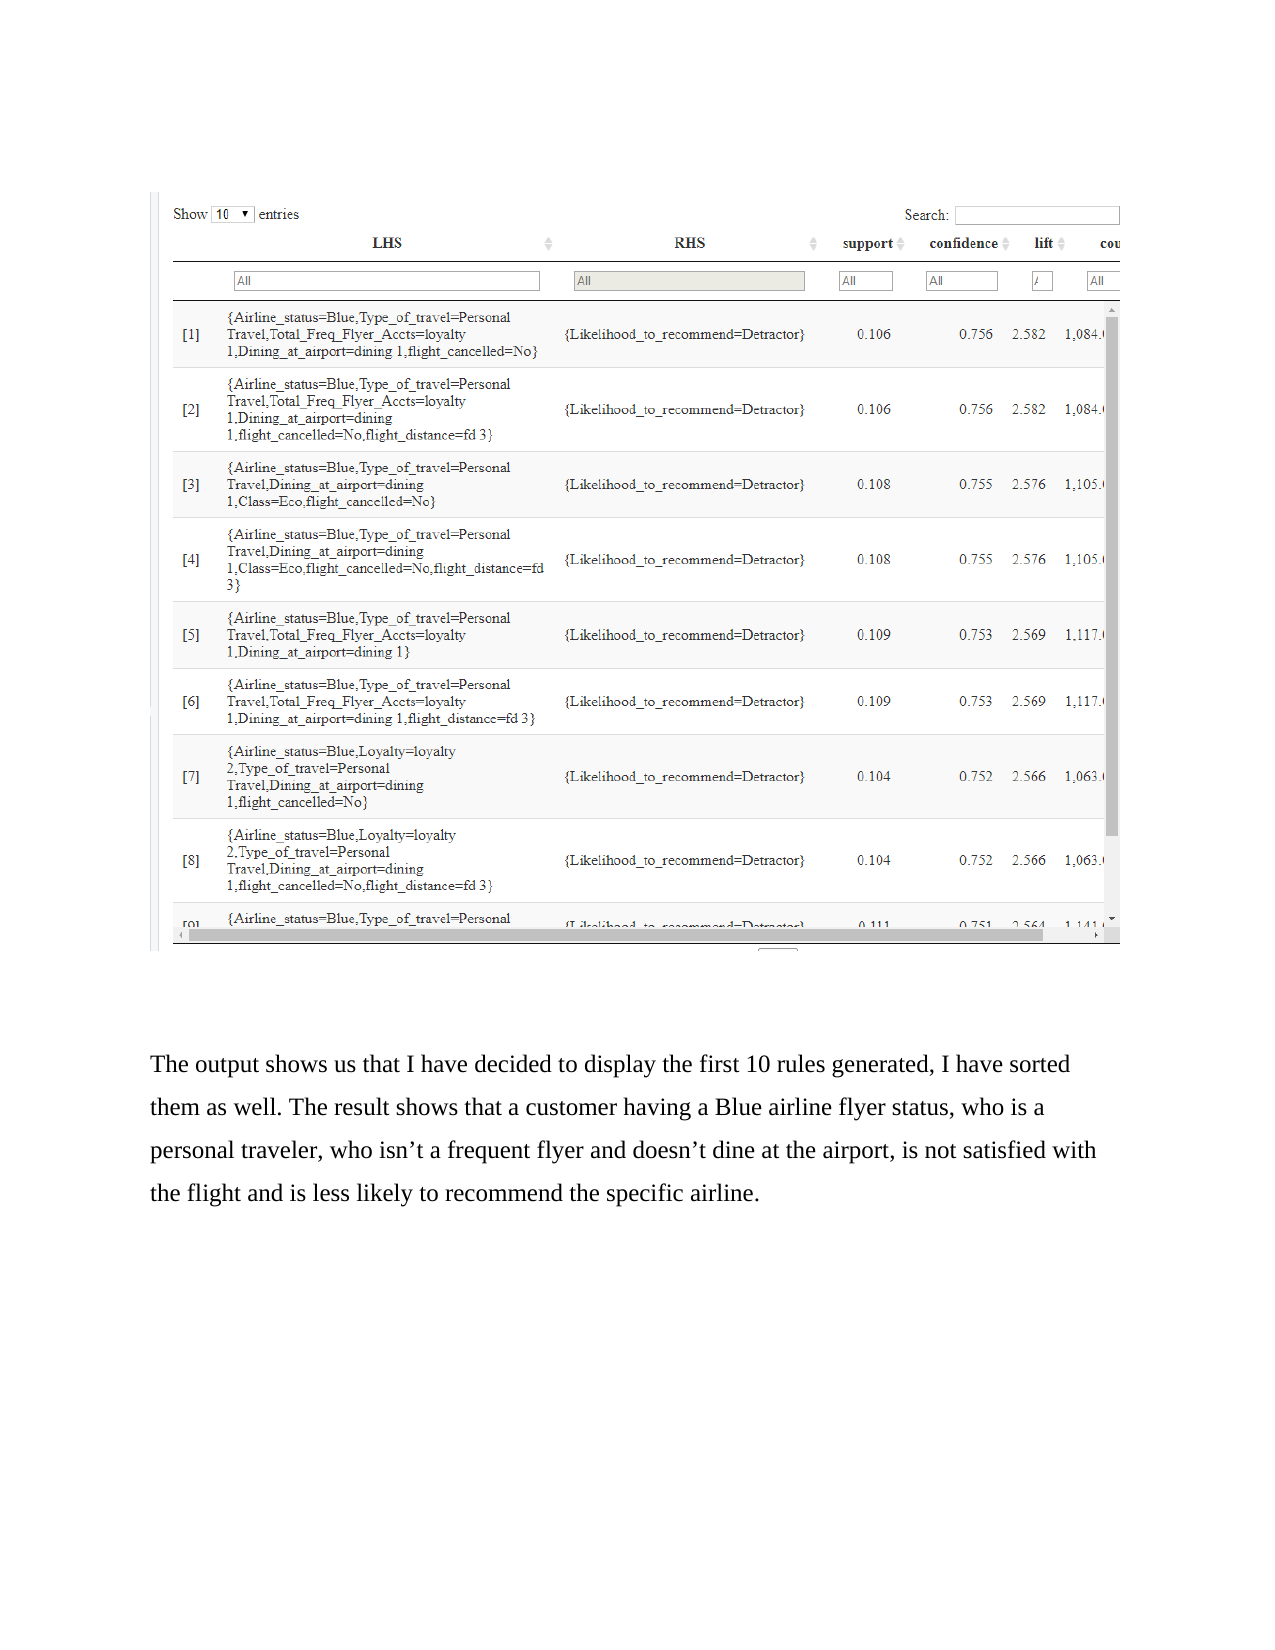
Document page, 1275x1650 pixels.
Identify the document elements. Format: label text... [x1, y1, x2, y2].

text The output shows us that I have decided to display the first 10 rules generated, I have sorted them as well. The result shows that a customer having a Blue airline flyer status, who is a personal traveler, who isn’t a frequent flyer and doesn’t dine at the airport, is not satisfied with the flight and is less likely to recommend the specific airline. [150, 1049, 1125, 1207]
picture [150, 192, 1125, 951]
